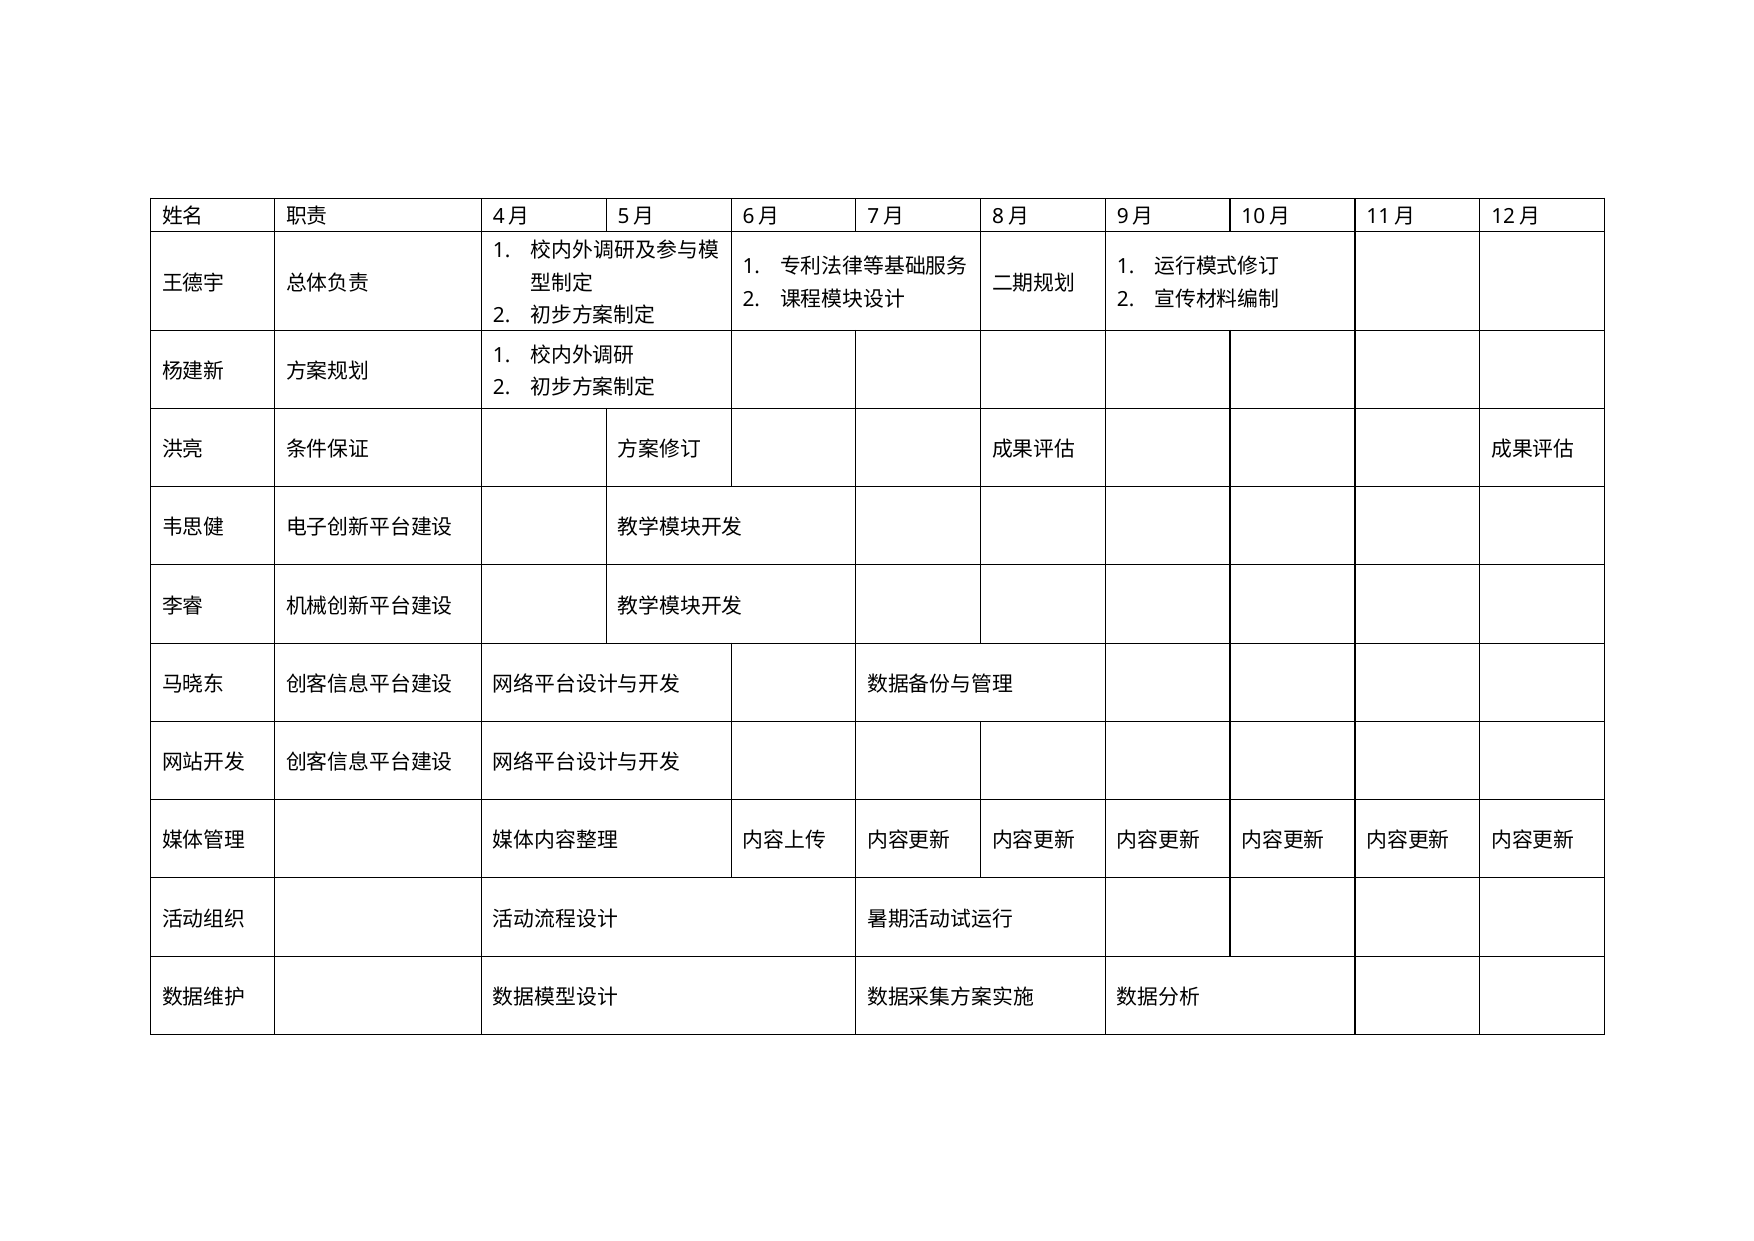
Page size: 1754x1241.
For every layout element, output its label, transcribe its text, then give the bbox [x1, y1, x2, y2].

table_cell 内容更新 [1480, 800, 1604, 877]
table_cell [275, 957, 481, 1034]
table_cell 电子创新平台建设 [275, 487, 481, 564]
table_cell [856, 565, 980, 643]
table_cell 内容更新 [1106, 800, 1229, 877]
table_header 6月 [732, 199, 855, 231]
table_cell [1106, 487, 1229, 564]
table_cell [1106, 878, 1229, 956]
table_cell [856, 409, 980, 486]
table_cell 洪亮 [151, 409, 274, 486]
table_cell [1480, 565, 1604, 643]
table_cell 校内外调研 初步方案制定 [482, 331, 731, 408]
table_cell 机械创新平台建设 [275, 565, 481, 643]
table_cell 运行模式修订 宣传材料编制 [1106, 232, 1354, 330]
table_cell [1106, 409, 1229, 486]
table_cell 暑期活动试运行 [856, 878, 1105, 956]
table_cell 网络平台设计与开发 [482, 722, 731, 799]
table_cell [482, 487, 606, 564]
table_cell [1356, 232, 1479, 330]
table_cell 活动组织 [151, 878, 274, 956]
table_cell [1231, 409, 1354, 486]
table_cell [1480, 487, 1604, 564]
table_cell [1480, 331, 1604, 408]
table_cell 条件保证 [275, 409, 481, 486]
table_cell 数据模型设计 [482, 957, 855, 1034]
table_cell 方案规划 [275, 331, 481, 408]
table_cell [1480, 722, 1604, 799]
table_cell [1356, 565, 1479, 643]
table_cell 马晓东 [151, 644, 274, 721]
table_cell 网站开发 [151, 722, 274, 799]
table_cell 韦思健 [151, 487, 274, 564]
table_cell [856, 331, 980, 408]
table_cell 成果评估 [981, 409, 1105, 486]
table_cell [482, 409, 606, 486]
table_cell [1356, 487, 1479, 564]
table_cell [1480, 957, 1604, 1034]
table_cell 校内外调研及参与模型制定 初步方案制定 [482, 232, 731, 330]
table_cell 数据备份与管理 [856, 644, 1105, 721]
table_cell 成果评估 [1480, 409, 1604, 486]
table_cell 数据分析 [1106, 957, 1354, 1034]
table_cell [732, 644, 855, 721]
table_cell [1231, 644, 1354, 721]
table_cell [1356, 331, 1479, 408]
table_cell [482, 565, 606, 643]
table_cell 李睿 [151, 565, 274, 643]
table_cell 活动流程设计 [482, 878, 855, 956]
table_cell [981, 331, 1105, 408]
table_header 11月 [1356, 199, 1479, 231]
table_cell [1356, 722, 1479, 799]
table_cell 数据维护 [151, 957, 274, 1034]
table_cell [275, 878, 481, 956]
table_cell 内容更新 [1356, 800, 1479, 877]
table_cell [1356, 878, 1479, 956]
table_cell [732, 722, 855, 799]
table_cell [1231, 487, 1354, 564]
table_cell 内容更新 [981, 800, 1105, 877]
table_header 4月 [482, 199, 606, 231]
table_header 9月 [1106, 199, 1229, 231]
table_cell [1106, 722, 1229, 799]
table_header 7月 [856, 199, 980, 231]
table_cell 专利法律等基础服务 课程模块设计 [732, 232, 980, 330]
table_cell [1356, 957, 1479, 1034]
table_cell [1356, 644, 1479, 721]
table_header 10月 [1231, 199, 1354, 231]
table_cell 总体负责 [275, 232, 481, 330]
table_cell [1231, 722, 1354, 799]
table_cell [1231, 331, 1354, 408]
table_cell [981, 565, 1105, 643]
table_header 姓名 [151, 199, 274, 231]
table_cell 二期规划 [981, 232, 1105, 330]
table_cell 创客信息平台建设 [275, 644, 481, 721]
table_cell [1480, 878, 1604, 956]
table_cell [732, 331, 855, 408]
table_header 职责 [275, 199, 481, 231]
table_cell 内容更新 [1231, 800, 1354, 877]
table_cell [856, 722, 980, 799]
table_cell 数据采集方案实施 [856, 957, 1105, 1034]
table_cell 内容更新 [856, 800, 980, 877]
table_header 5月 [607, 199, 731, 231]
table_cell 方案修订 [607, 409, 731, 486]
table_cell [1106, 331, 1229, 408]
table_header 12月 [1480, 199, 1604, 231]
table_cell 教学模块开发 [607, 487, 855, 564]
table_cell [1106, 644, 1229, 721]
table_cell 媒体内容整理 [482, 800, 731, 877]
table_cell [732, 409, 855, 486]
table_cell [1480, 644, 1604, 721]
table_cell 王德宇 [151, 232, 274, 330]
table_cell 内容上传 [732, 800, 855, 877]
table_cell [1480, 232, 1604, 330]
table_cell [1106, 565, 1229, 643]
table_cell 创客信息平台建设 [275, 722, 481, 799]
table_cell 媒体管理 [151, 800, 274, 877]
table_cell [856, 487, 980, 564]
table_cell 教学模块开发 [607, 565, 855, 643]
table_cell 杨建新 [151, 331, 274, 408]
table_cell [1231, 565, 1354, 643]
table_cell [1231, 878, 1354, 956]
table_cell [1356, 409, 1479, 486]
table_header 8月 [981, 199, 1105, 231]
table_cell [981, 722, 1105, 799]
table_cell [275, 800, 481, 877]
table_cell [981, 487, 1105, 564]
table_cell 网络平台设计与开发 [482, 644, 731, 721]
